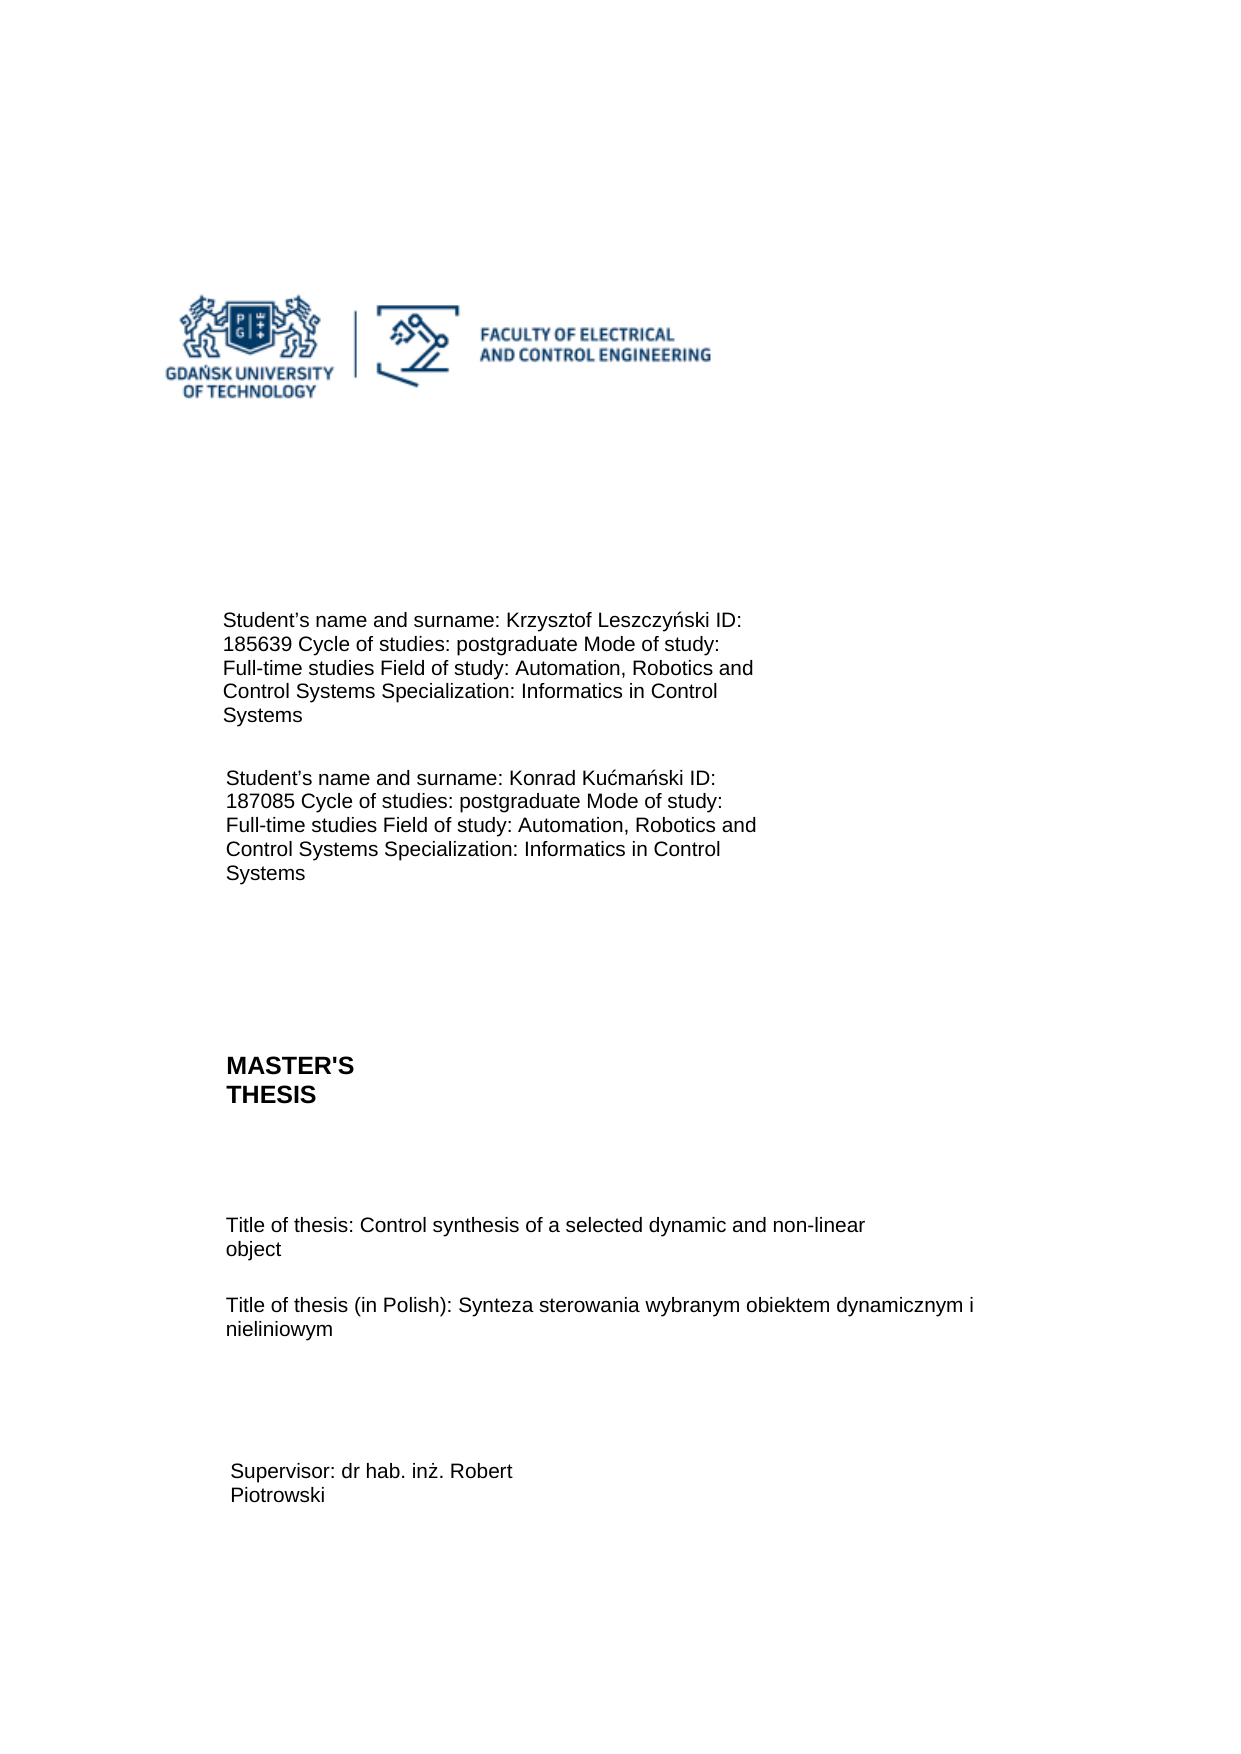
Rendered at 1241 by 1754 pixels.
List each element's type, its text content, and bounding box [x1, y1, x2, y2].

picture [147, 282, 742, 414]
text Title of thesis: Control synthesis of a selected dynamic and non-linear object [226, 1213, 932, 1261]
text Student’s name and surname: Krzysztof Leszczyński ID: 185639 Cycle of studies: postgraduate Mode of study: Full-time studies Field of study: Automation, Robotics and Control Systems Specialization: Informatics in Control Systems [223, 607, 763, 727]
text Supervisor: dr hab. inż. Robert Piotrowski [230, 1459, 618, 1507]
text MASTER'S THESIS [226, 1051, 456, 1109]
text Title of thesis (in Polish): Synteza sterowania wybranym obiektem dynamicznym i nieliniowym [226, 1292, 1093, 1340]
text Student’s name and surname: Konrad Kućmański ID: 187085 Cycle of studies: postgraduate Mode of study: Full-time studies Field of study: Automation, Robotics and Control Systems Specialization: Informatics in Control Systems [226, 765, 763, 885]
